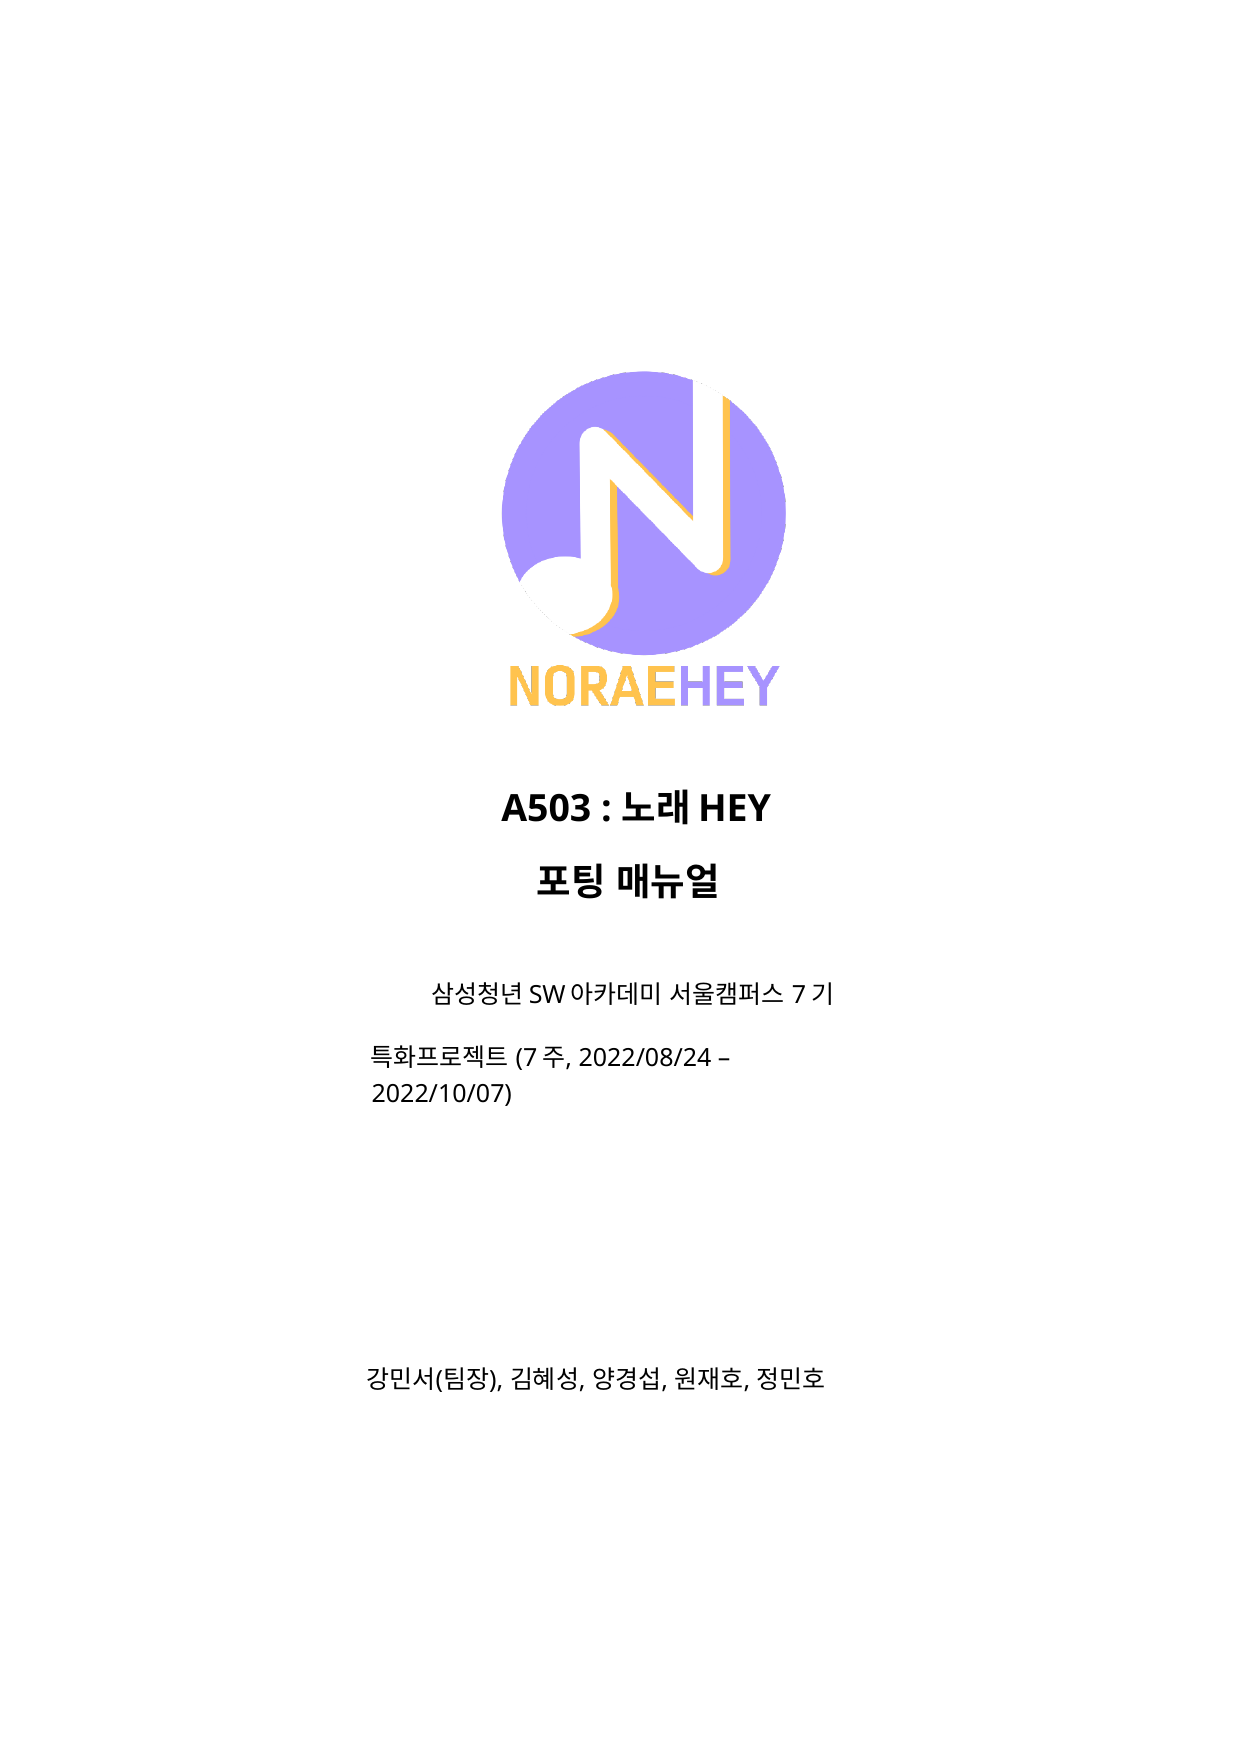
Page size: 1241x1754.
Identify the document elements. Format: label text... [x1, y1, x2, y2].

text 특화프로젝트 (7주, 2022/08/24 – 2022/10/07) [370, 1037, 875, 1110]
text 강민서(팀장), 김혜성, 양경섭, 원재호, 정민호 [256, 1359, 875, 1396]
text 포팅 매뉴얼 [531, 852, 1099, 906]
picture [493, 362, 794, 714]
text 삼성청년SW아카데미 서울캠퍼스 7기 [432, 974, 875, 1010]
text A503 : 노래HEY [501, 778, 1099, 832]
